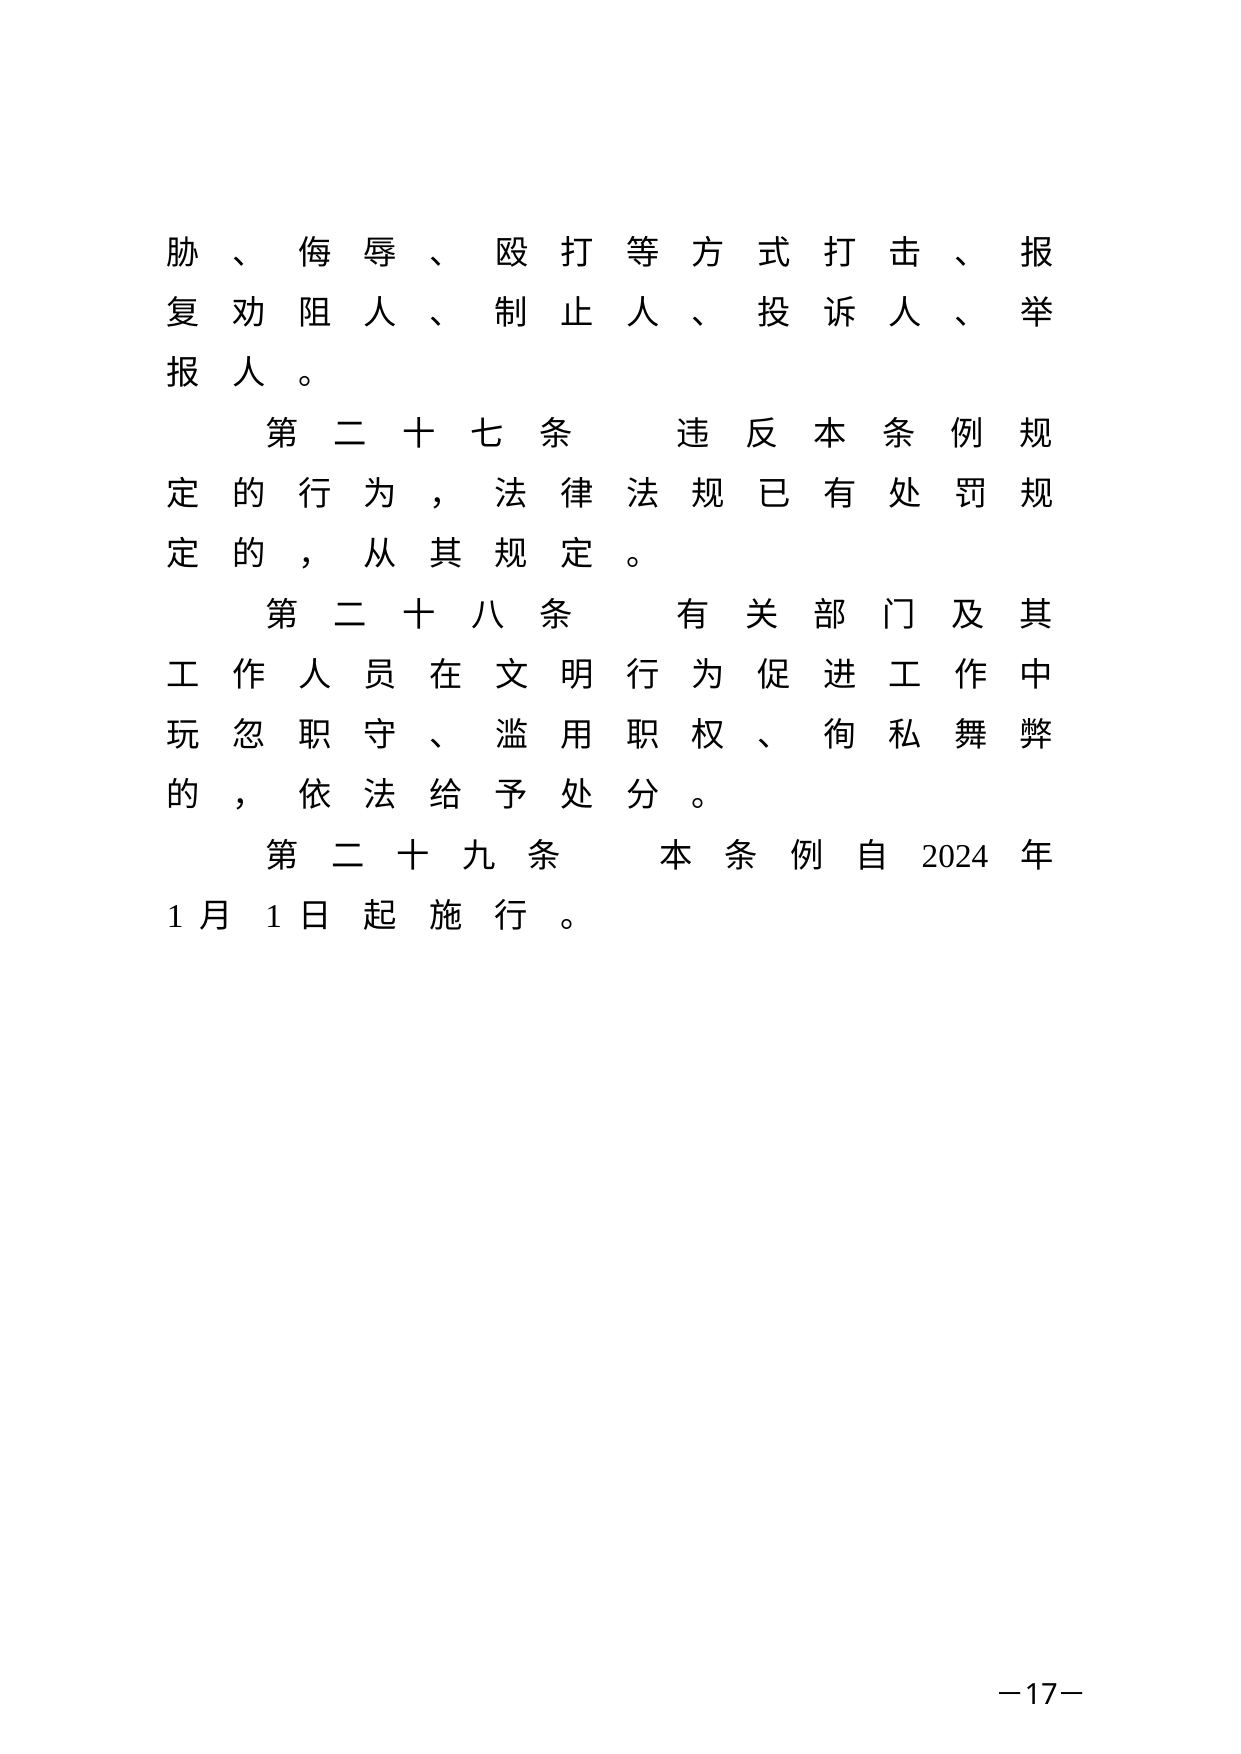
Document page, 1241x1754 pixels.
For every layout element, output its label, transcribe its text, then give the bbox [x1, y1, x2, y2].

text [167, 219, 1085, 400]
text 第二十八条 有关部门及其工作人员在文明行为促进工作中玩忽职守、滥用职权、徇私舞弊的，依法给予处分。 [167, 581, 1085, 822]
text 第二十七条 违反本条例规定的行为，法律法规已有处罚规定的，从其规定。 [167, 400, 1085, 581]
text 第二十九条 本条例自2024年1月1日起施行。 [167, 822, 1085, 943]
